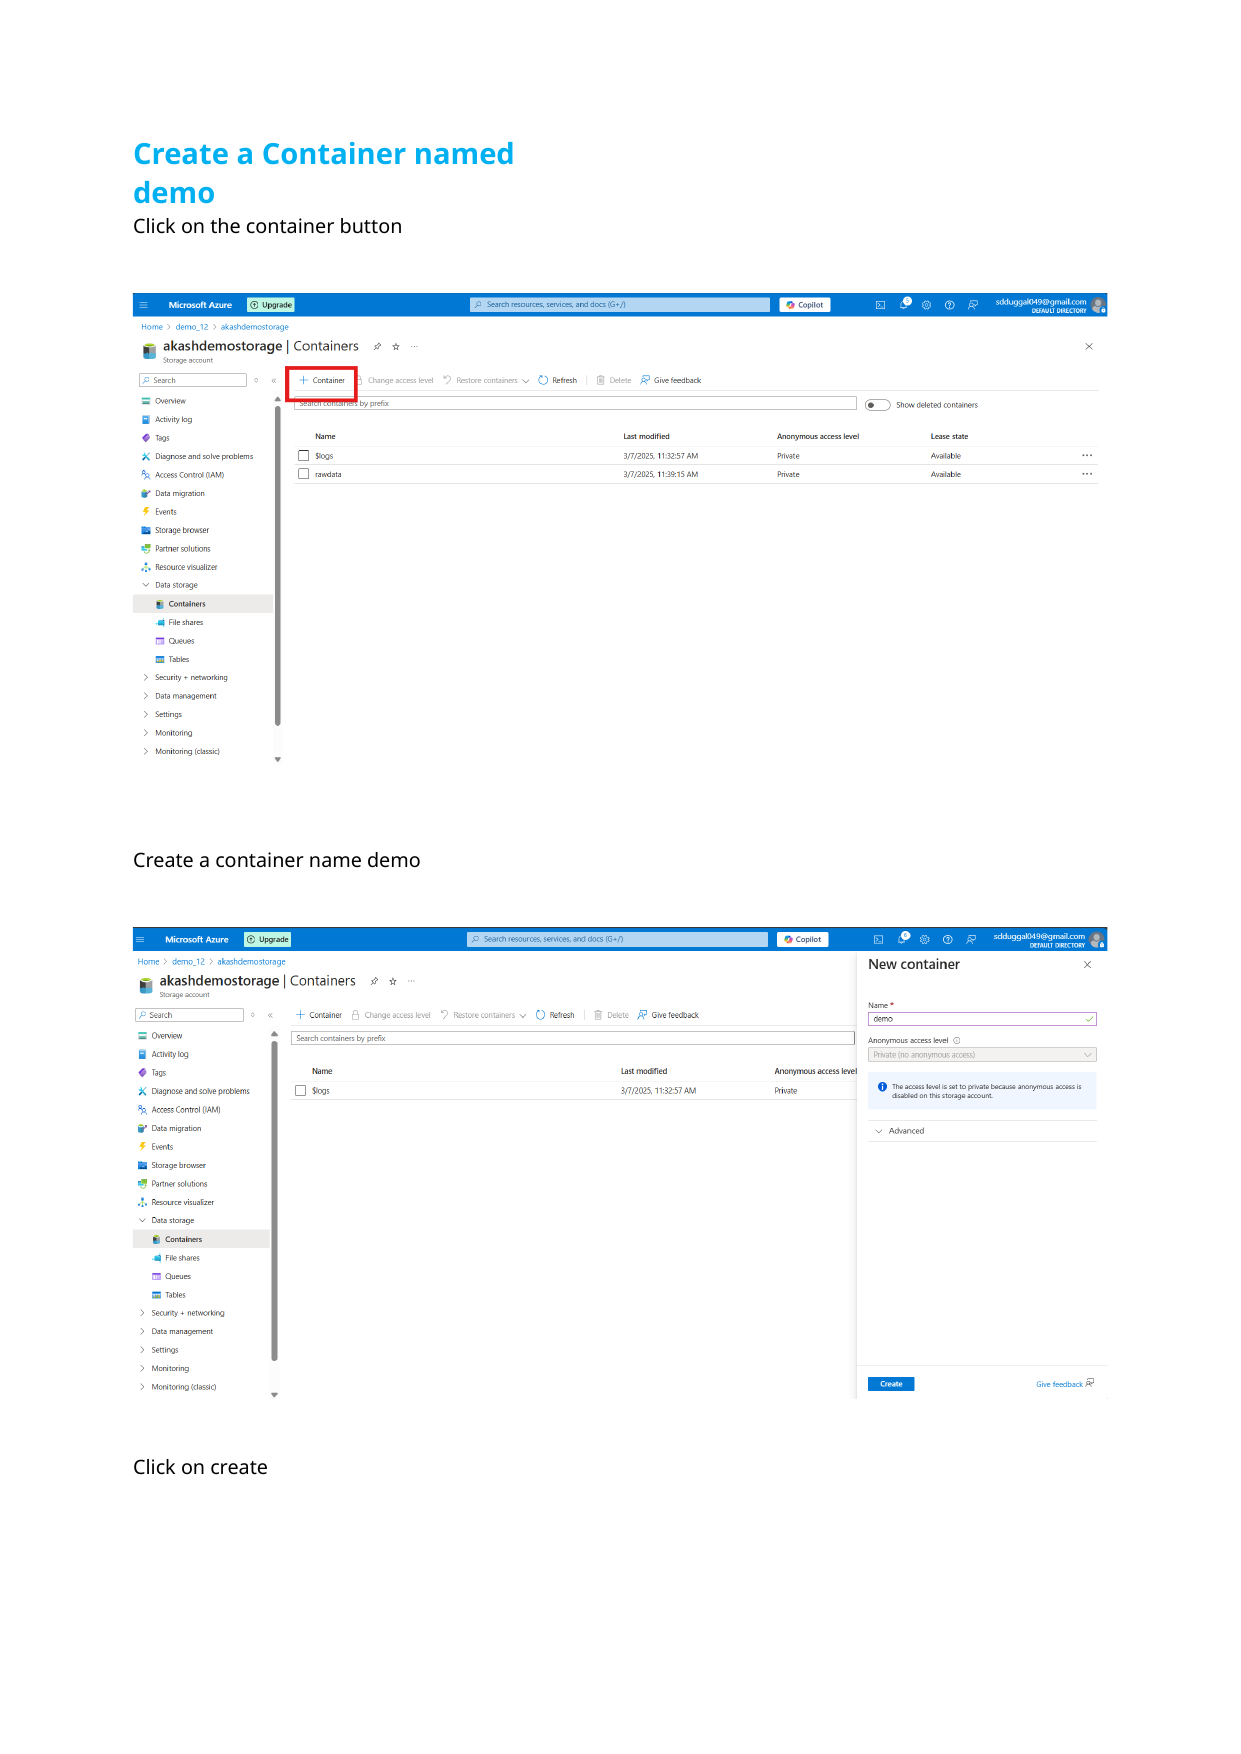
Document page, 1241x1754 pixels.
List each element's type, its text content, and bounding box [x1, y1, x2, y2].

text Create a container name demo [133, 846, 1107, 873]
text Click on the container button [133, 212, 1107, 239]
picture [132, 927, 1108, 1399]
picture [132, 293, 1108, 765]
text Click on create [133, 1453, 1107, 1480]
text Create a Container named demo [133, 133, 1107, 212]
